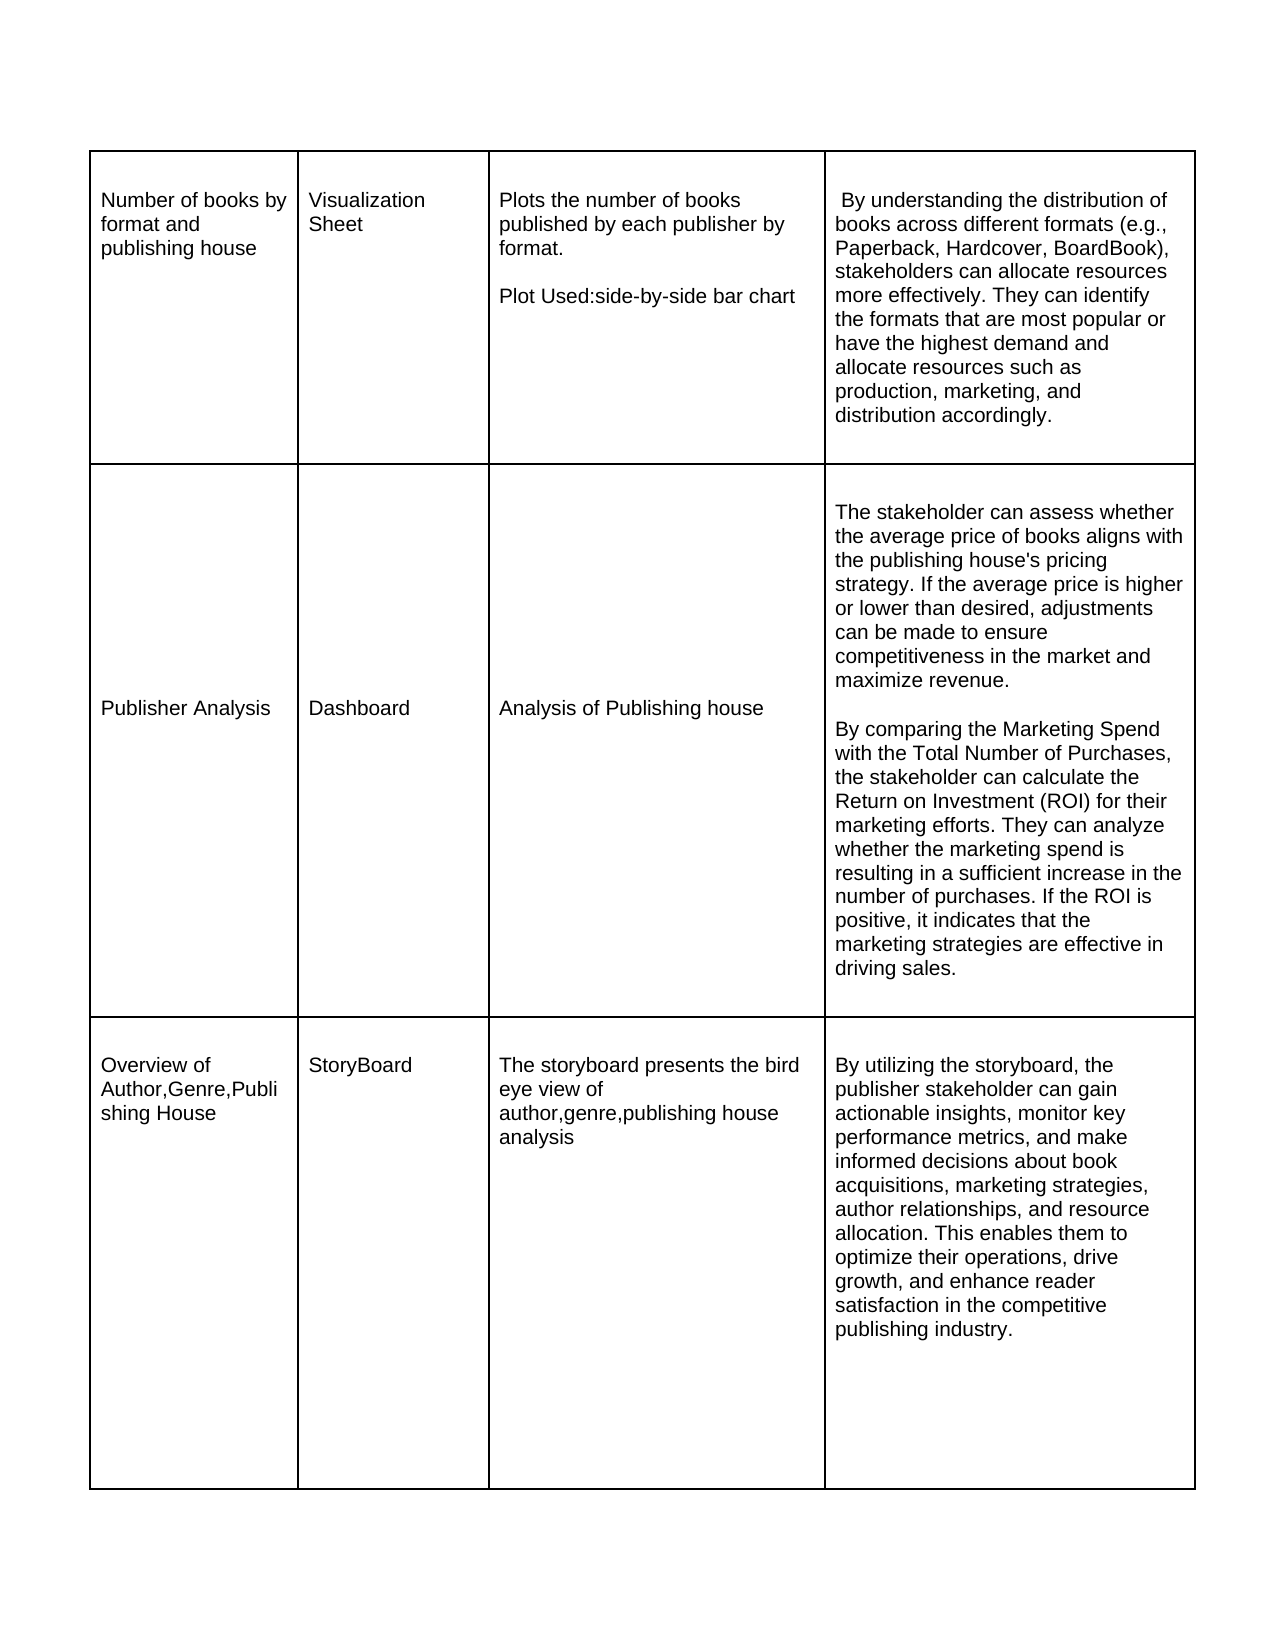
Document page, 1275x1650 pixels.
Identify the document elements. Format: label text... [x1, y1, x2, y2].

table_cell The storyboard presents the bird eye view of author,genre,publishing house analysis [490, 1018, 824, 1487]
table_cell The stakeholder can assess whether the average price of books aligns with the publishing house's pricing strategy. If the average price is higher or lower than desired, adjustments can be made to ensure competitiveness in the market and maximize revenue. By comparing the Marketing Spend with the Total Number of Purchases, the stakeholder can calculate the Return on Investment (ROI) for their marketing efforts. They can analyze whether the marketing spend is resulting in a sufficient increase in the number of purchases. If the ROI is positive, it indicates that the marketing strategies are effective in driving sales. [826, 465, 1194, 1016]
table_cell Analysis of Publishing house [490, 465, 824, 1016]
table_cell Publisher Analysis [91, 465, 297, 1016]
table_cell By utilizing the storyboard, the publisher stakeholder can gain actionable insights, monitor key performance metrics, and make informed decisions about book acquisitions, marketing strategies, author relationships, and resource allocation. This enables them to optimize their operations, drive growth, and enhance reader satisfaction in the competitive publishing industry. [826, 1018, 1194, 1487]
table_cell Visualization Sheet [299, 152, 488, 462]
table_cell Number of books by format and publishing house [91, 152, 297, 462]
table_cell StoryBoard [299, 1018, 488, 1487]
table_cell By understanding the distribution of books across different formats (e.g., Paperback, Hardcover, BoardBook), stakeholders can allocate resources more effectively. They can identify the formats that are most popular or have the highest demand and allocate resources such as production, marketing, and distribution accordingly. [826, 152, 1194, 462]
table_cell Overview of Author,Genre,Publishing House [91, 1018, 297, 1487]
table_cell Dashboard [299, 465, 488, 1016]
table_cell Plots the number of books published by each publisher by format. Plot Used:side-by-side bar chart [490, 152, 824, 462]
